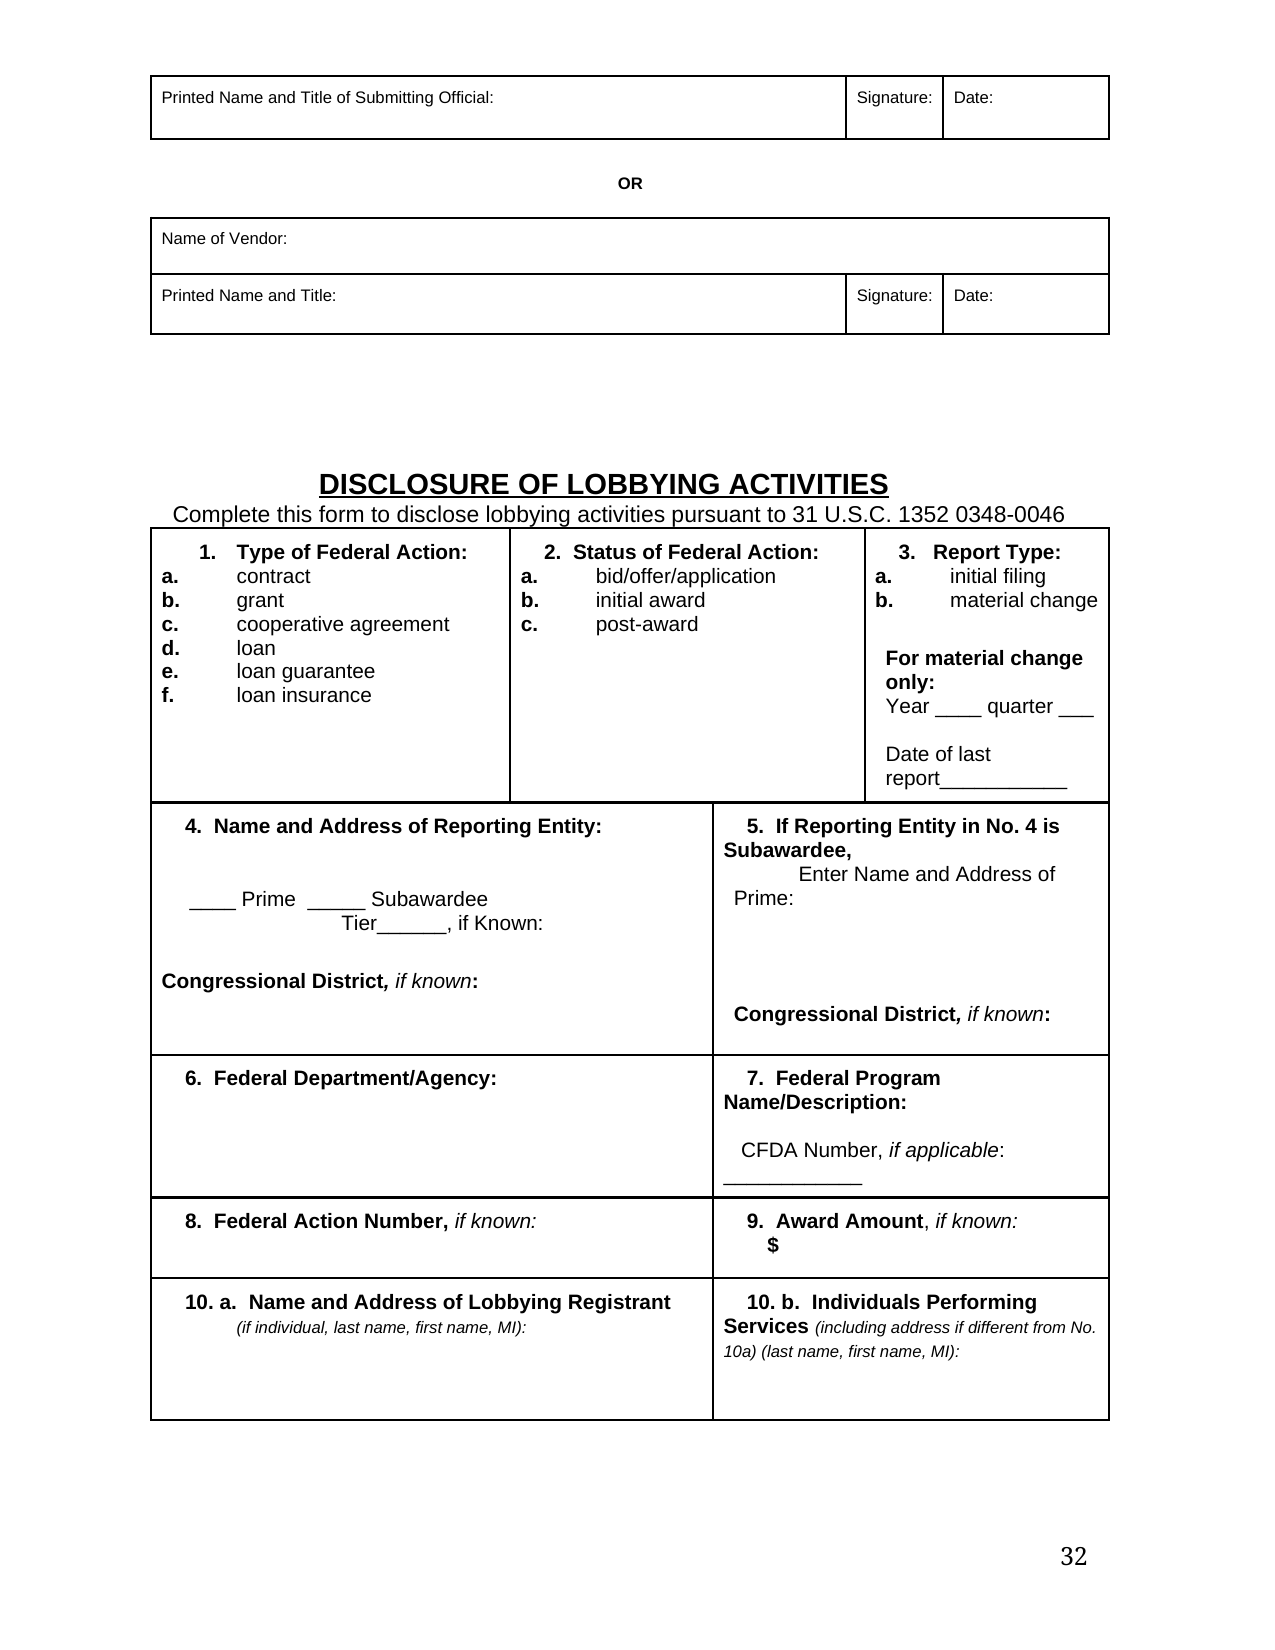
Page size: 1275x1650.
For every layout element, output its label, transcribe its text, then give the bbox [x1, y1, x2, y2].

text Complete this form to disclose lobbying activities pursuant to 31 U.S.C. 1352 0348-0046 [150, 501, 1087, 527]
table_cell Signature: [847, 77, 942, 137]
table_cell 10. b. Individuals Performing Services (including address if different from No. 10a) (last name, first name, MI): [714, 1279, 1108, 1419]
table_cell Date: [944, 275, 1108, 333]
table_cell 4. Name and Address of Reporting Entity: ____ Prime _____ Subawardee Tier______, if Known: Congressional District, if known: [152, 804, 712, 1053]
table_cell 7. Federal Program Name/Description: CFDA Number, if applicable: ____________ [714, 1056, 1108, 1196]
table_cell 10. a. Name and Address of Lobbying Registrant (if individual, last name, first name, MI): [152, 1279, 712, 1419]
table_cell Date: [944, 77, 1108, 137]
table_cell Name of Vendor: [152, 219, 1108, 273]
text DISCLOSURE OF LOBBYING ACTIVITIES [150, 467, 1087, 501]
table_cell OR [151, 140, 1109, 217]
table_header Type of Federal Action: contract grant cooperative agreement loan loan guarantee loan insurance [152, 529, 509, 801]
table_cell 6. Federal Department/Agency: [152, 1056, 712, 1196]
table_cell 5. If Reporting Entity in No. 4 is Subawardee, Enter Name and Address of Prime: Congressional District, if known: [714, 804, 1108, 1053]
table_cell 9. Award Amount, if known: $ [714, 1199, 1108, 1277]
table_cell Printed Name and Title: [152, 275, 845, 333]
table_cell Signature: [847, 275, 942, 333]
table_cell 8. Federal Action Number, if known: [152, 1199, 712, 1277]
table_cell Printed Name and Title of Submitting Official: [152, 77, 845, 137]
table_header 3. Report Type: initial filing material change For material change only: Year ____ quarter ___ Date of last report___________ [866, 529, 1108, 801]
table_header 2. Status of Federal Action: bid/offer/application initial award post-award [511, 529, 864, 801]
